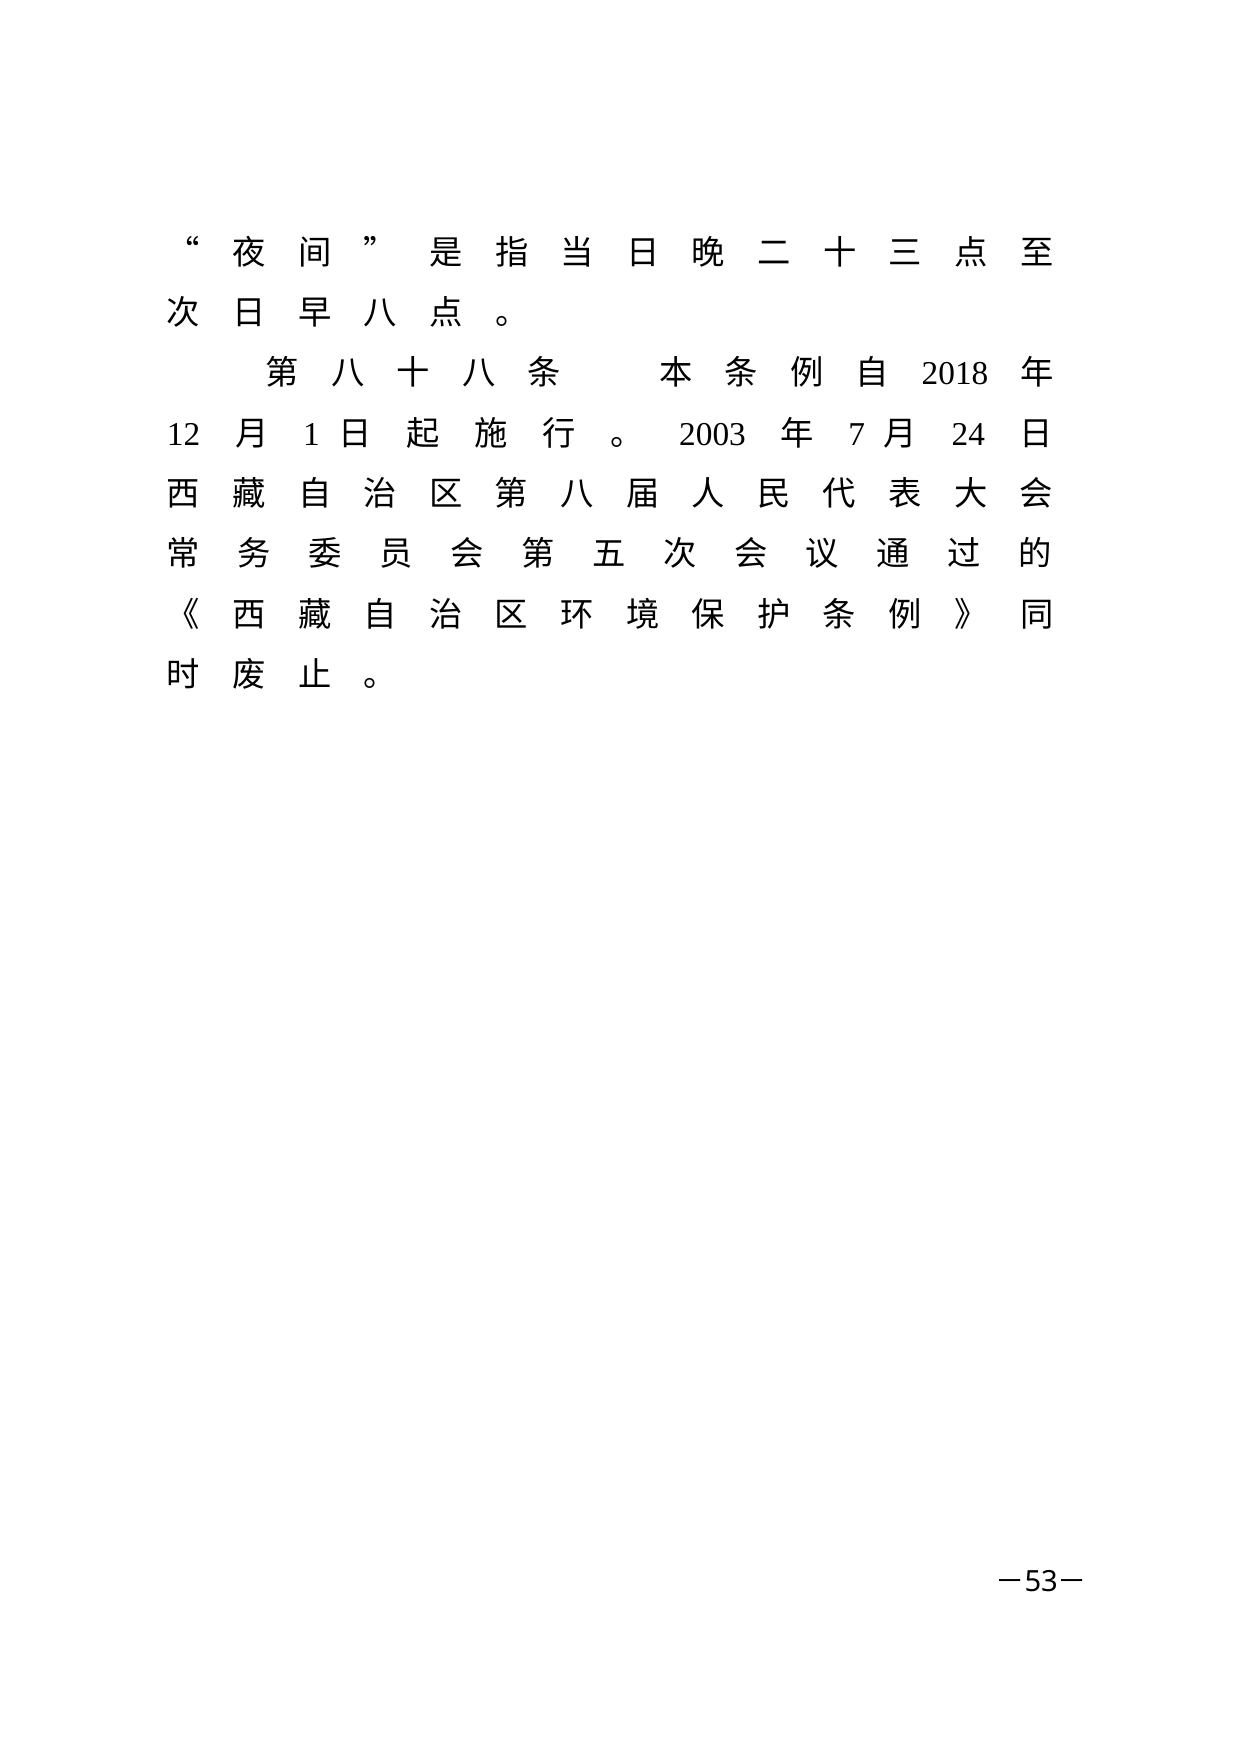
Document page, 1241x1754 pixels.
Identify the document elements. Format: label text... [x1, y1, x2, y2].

text 第八十八条 本条例自2018年12月1日起施行。2003年7月24日西藏自治区第八届人民代表大会常务委员会第五次会议通过的《西藏自治区环境保护条例》同时废止。 [167, 340, 1085, 702]
text 第八十七条 本条例所称“夜间”是指当日晚二十三点至次日早八点。 [167, 219, 1085, 340]
